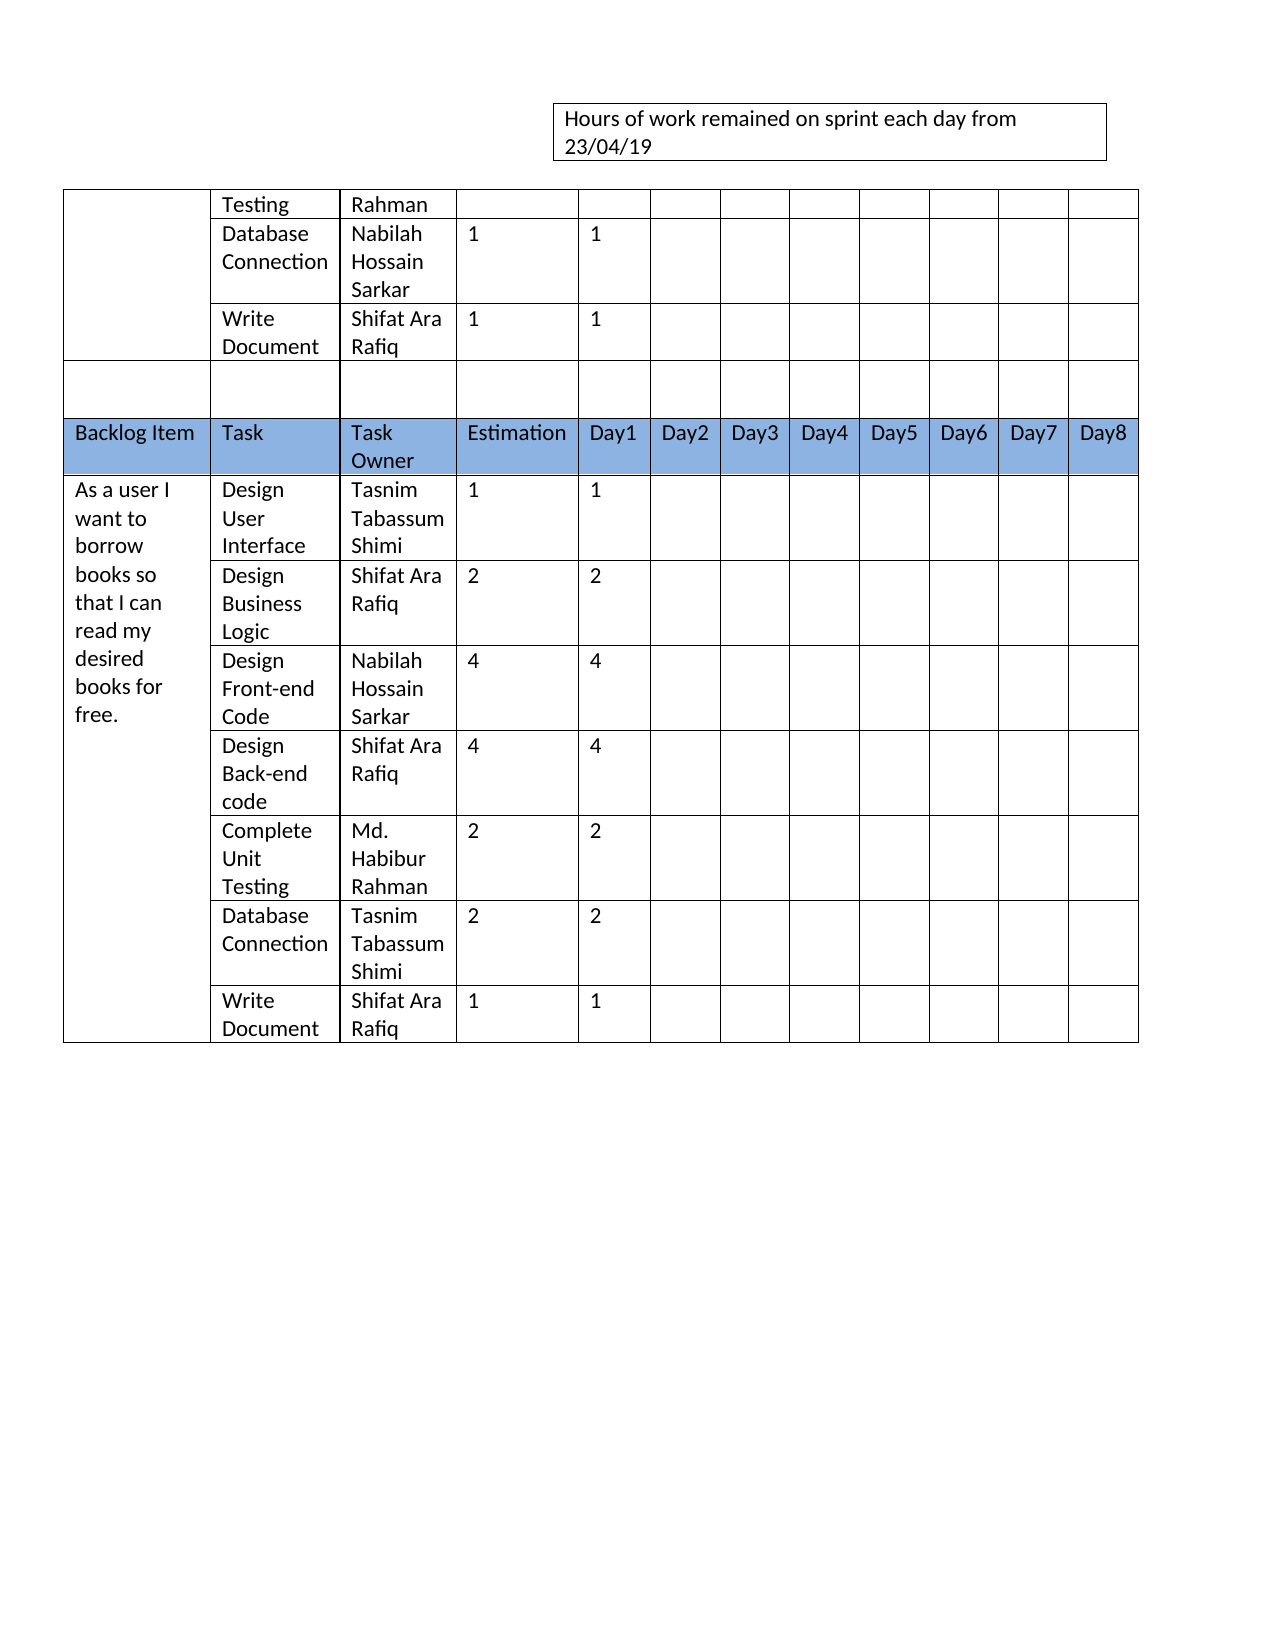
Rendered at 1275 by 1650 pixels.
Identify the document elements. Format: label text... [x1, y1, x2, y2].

table_cell 1 [579, 219, 650, 303]
table_cell [999, 731, 1068, 815]
table_cell [930, 190, 998, 218]
table_cell [860, 561, 929, 645]
table_cell [860, 219, 929, 303]
table_cell [1069, 646, 1138, 730]
table_cell [860, 361, 929, 417]
table_cell [999, 901, 1068, 985]
table_cell Task [211, 419, 339, 474]
table_cell [930, 646, 998, 730]
table_cell [721, 361, 789, 417]
table_cell [1069, 816, 1138, 900]
table_cell [999, 816, 1068, 900]
table_cell 1 [579, 304, 650, 360]
table_cell [651, 476, 720, 560]
table_cell [930, 986, 998, 1042]
table_cell [999, 646, 1068, 730]
table_cell [1069, 731, 1138, 815]
table_cell Database Connection [211, 901, 339, 985]
table_cell [1069, 561, 1138, 645]
table_cell 4 [457, 646, 578, 730]
table_cell Shifat Ara Rafiq [341, 304, 456, 360]
table_cell [860, 731, 929, 815]
table_cell [860, 304, 929, 360]
table_cell [457, 361, 578, 417]
table_cell Complete Unit Testing [211, 190, 339, 218]
table_cell Day8 [1069, 419, 1138, 474]
table_cell [721, 901, 789, 985]
table_cell [860, 476, 929, 560]
table_cell Write Document [211, 304, 339, 360]
table_cell [651, 190, 720, 218]
table_cell [790, 986, 859, 1042]
table_cell Shifat Ara Rafiq [341, 561, 456, 645]
table_cell Write Document [211, 986, 339, 1042]
table_cell 2 [579, 816, 650, 900]
table_cell [1069, 361, 1138, 417]
table_cell [721, 219, 789, 303]
table_cell [930, 219, 998, 303]
table_cell [651, 561, 720, 645]
table_cell [790, 816, 859, 900]
table_cell [860, 986, 929, 1042]
table_cell [860, 190, 929, 218]
table_cell [721, 986, 789, 1042]
table_cell Md. Habibur Rahman [341, 190, 456, 218]
table_cell [999, 304, 1068, 360]
table_cell 2 [457, 816, 578, 900]
table_cell Complete Unit Testing [211, 816, 339, 900]
table_cell [930, 561, 998, 645]
table_cell [999, 986, 1068, 1042]
table_cell Tasnim Tabassum Shimi [341, 476, 456, 560]
table_cell [790, 476, 859, 560]
table_cell Estimation [457, 419, 578, 474]
table_cell 1 [579, 476, 650, 560]
table_cell Design Front-end Code [211, 646, 339, 730]
table_cell 2 [579, 561, 650, 645]
table_cell [930, 816, 998, 900]
table_cell [651, 219, 720, 303]
table_cell [1069, 901, 1138, 985]
table_cell [1069, 219, 1138, 303]
table_cell 1 [457, 219, 578, 303]
table_cell [579, 361, 650, 417]
table_cell Day5 [860, 419, 929, 474]
table_cell [651, 816, 720, 900]
table_cell [721, 646, 789, 730]
table_cell [790, 561, 859, 645]
table_cell [1069, 304, 1138, 360]
table_cell Design Business Logic [211, 561, 339, 645]
table_cell Nabilah Hossain Sarkar [341, 219, 456, 303]
table_cell Day4 [790, 419, 859, 474]
table_cell 4 [579, 646, 650, 730]
table_cell Md. Habibur Rahman [341, 816, 456, 900]
table_cell [790, 304, 859, 360]
table_cell 2 [579, 190, 650, 218]
table_cell [651, 646, 720, 730]
table_cell [651, 731, 720, 815]
table_cell [651, 901, 720, 985]
table_cell As a user I want to borrow books so that I can read my desired books for free. [64, 476, 210, 1042]
table_cell Task Owner [341, 419, 456, 474]
table_cell [721, 816, 789, 900]
table_cell 2 [457, 561, 578, 645]
table_cell [790, 731, 859, 815]
table_cell [721, 561, 789, 645]
table_cell 2 [579, 901, 650, 985]
table_cell [64, 361, 210, 417]
table_cell [999, 561, 1068, 645]
table_cell Nabilah Hossain Sarkar [341, 646, 456, 730]
table_cell Design User Interface [211, 476, 339, 560]
table_cell [651, 986, 720, 1042]
table_cell [930, 901, 998, 985]
table_cell Day6 [930, 419, 998, 474]
table_cell [1069, 986, 1138, 1042]
table_cell Day7 [999, 419, 1068, 474]
table_cell 1 [457, 476, 578, 560]
table_cell [999, 476, 1068, 560]
table_cell [721, 476, 789, 560]
table_cell [651, 361, 720, 417]
table_cell [860, 816, 929, 900]
table_cell [341, 361, 456, 417]
table_cell [211, 361, 339, 417]
table_cell Backlog Item [64, 419, 210, 474]
table_cell Day3 [721, 419, 789, 474]
table_cell [721, 190, 789, 218]
table_cell Day1 [579, 419, 650, 474]
table_cell 2 [457, 901, 578, 985]
table_cell [930, 304, 998, 360]
table_cell [790, 901, 859, 985]
table_cell Shifat Ara Rafiq [341, 986, 456, 1042]
table_cell 4 [457, 731, 578, 815]
table_cell [721, 731, 789, 815]
table_cell [721, 304, 789, 360]
table_cell 2 [457, 190, 578, 218]
table_cell [790, 219, 859, 303]
table_cell [651, 304, 720, 360]
table_cell [999, 219, 1068, 303]
table_cell Tasnim Tabassum Shimi [341, 901, 456, 985]
table_cell [999, 361, 1068, 417]
table_cell [860, 901, 929, 985]
table_cell [1069, 476, 1138, 560]
table_cell [999, 190, 1068, 218]
table_cell 4 [579, 731, 650, 815]
table_cell [930, 476, 998, 560]
table_cell [790, 361, 859, 417]
table_cell 1 [457, 986, 578, 1042]
table_cell [1069, 190, 1138, 218]
table_cell Shifat Ara Rafiq [341, 731, 456, 815]
table_cell Design Back-end code [211, 731, 339, 815]
table_cell [860, 646, 929, 730]
table_cell Database Connection [211, 219, 339, 303]
table_cell [790, 646, 859, 730]
table_cell [930, 731, 998, 815]
table_cell Day2 [651, 419, 720, 474]
table_cell [790, 190, 859, 218]
table_cell [930, 361, 998, 417]
table_cell 1 [579, 986, 650, 1042]
table_cell 1 [457, 304, 578, 360]
